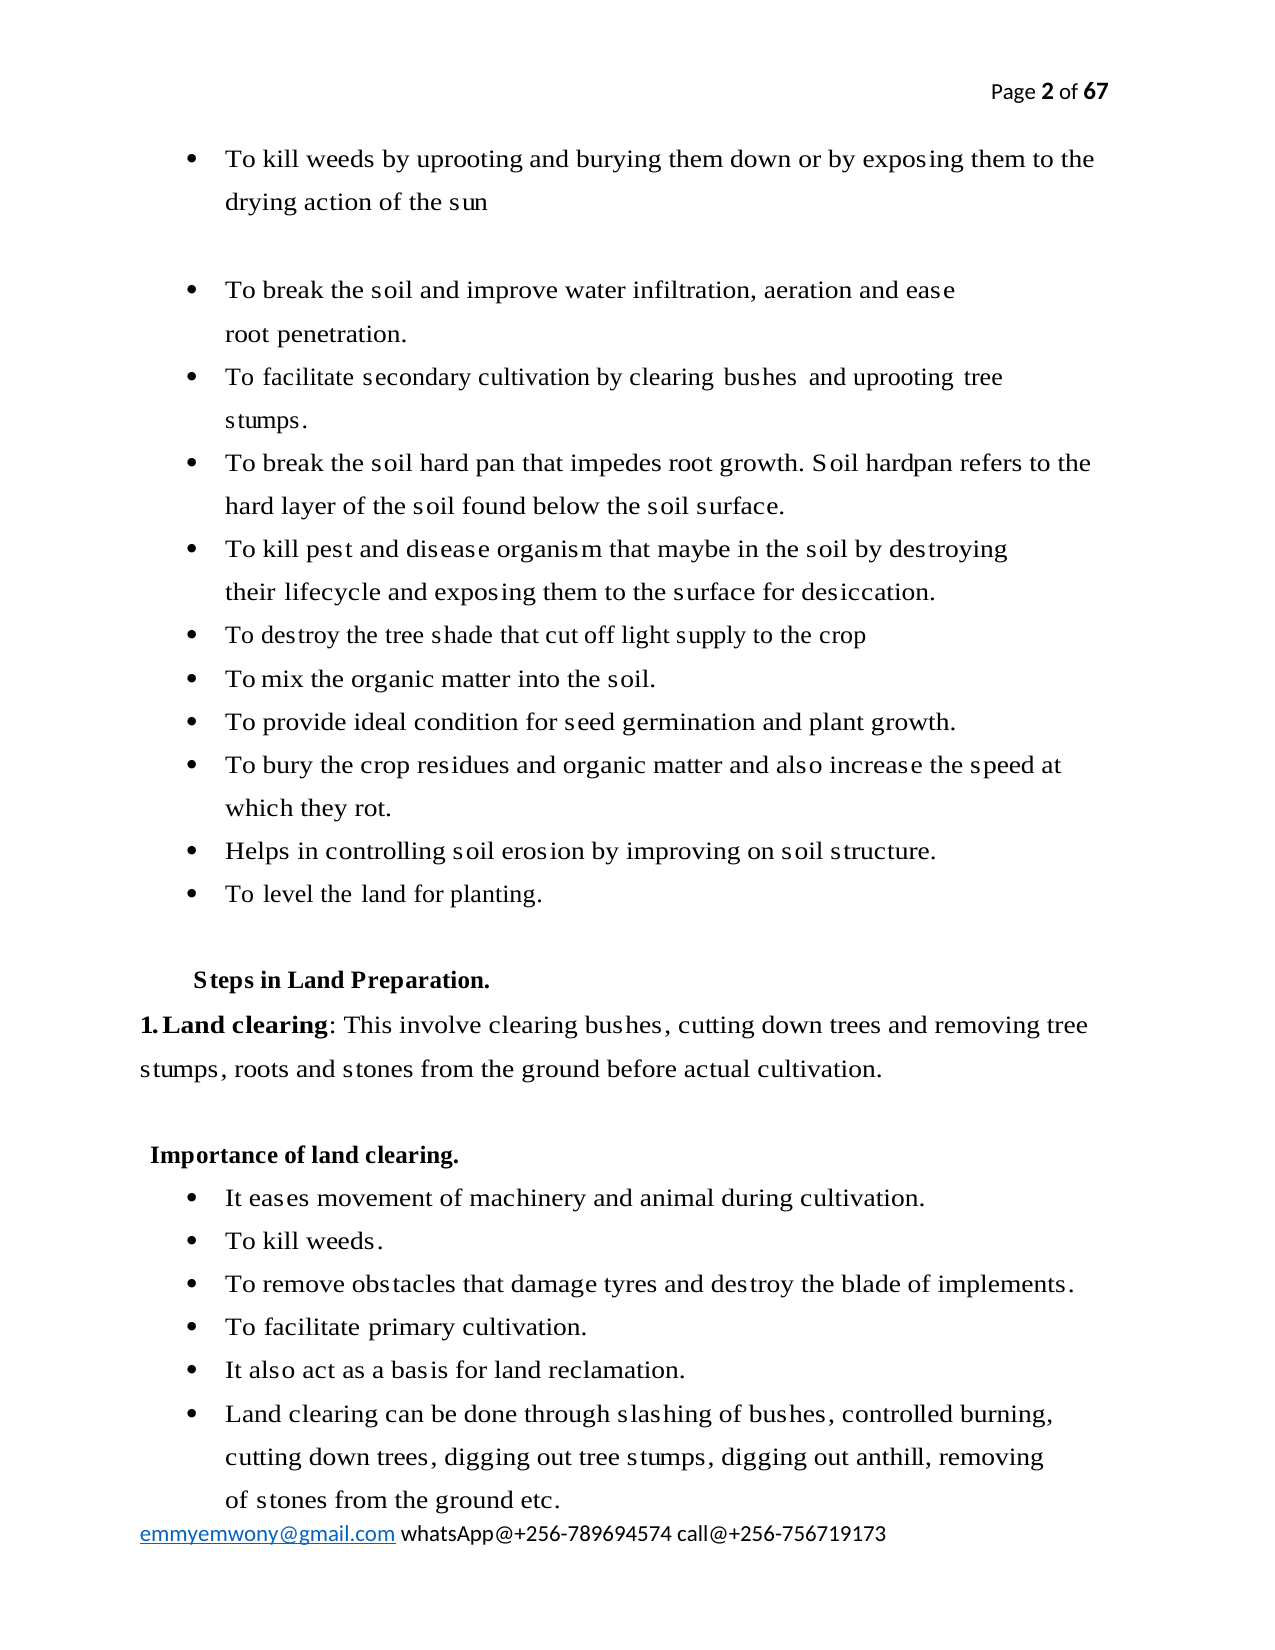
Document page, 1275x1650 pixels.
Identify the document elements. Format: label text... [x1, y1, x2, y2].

list To level the land for planting. [150, 879, 544, 908]
list To kill weeds by uprooting and burying them down or by exposing them to the drying action of the sun [187, 144, 1108, 216]
list To mix the organic matter into the soil. [187, 664, 1108, 692]
list To provide ideal condition for seed germination and plant growth. [187, 707, 1108, 736]
list Helps in controlling soil erosion by improving on soil structure. [187, 836, 1108, 865]
list It also act as a basis for land reclamation. [187, 1356, 1108, 1384]
list Land clearing can be done through slashing of bushes, controlled burning, cutting down trees, digging out tree stumps, digging out anthill, removing of stones from the ground etc. [187, 1399, 1066, 1514]
list To break the soil and improve water infiltration, aeration and ease root penetration. [187, 276, 1006, 347]
text 1. Land clearing: This involve clearing bushes, cutting down trees and removing tree stumps, roots and stones from the ground before actual cultivation. [139, 1011, 1090, 1082]
list To destroy the tree shade that cut off light supply to the crop [187, 621, 1108, 649]
text Steps in Land Preparation. [187, 966, 544, 994]
list To kill weeds. [187, 1226, 1108, 1255]
text Importance of land clearing. [150, 1140, 1108, 1169]
list It eases movement of machinery and animal during cultivation. [187, 1183, 1108, 1212]
list To facilitate primary cultivation. [187, 1312, 1108, 1341]
list To break the soil hard pan that impedes root growth. Soil hardpan refers to the hard layer of the soil found below the soil surface. [187, 448, 1097, 520]
list To bury the crop residues and organic matter and also increase the speed at which they rot. [187, 750, 1074, 822]
list To facilitate secondary cultivation by clearing bushes and uprooting tree stumps. [187, 362, 1030, 434]
list To remove obstacles that damage tyres and destroy the blade of implements. [187, 1269, 1108, 1298]
list To kill pest and disease organism that maybe in the soil by destroying their lifecycle and exposing them to the surface for desiccation. [187, 534, 1062, 606]
